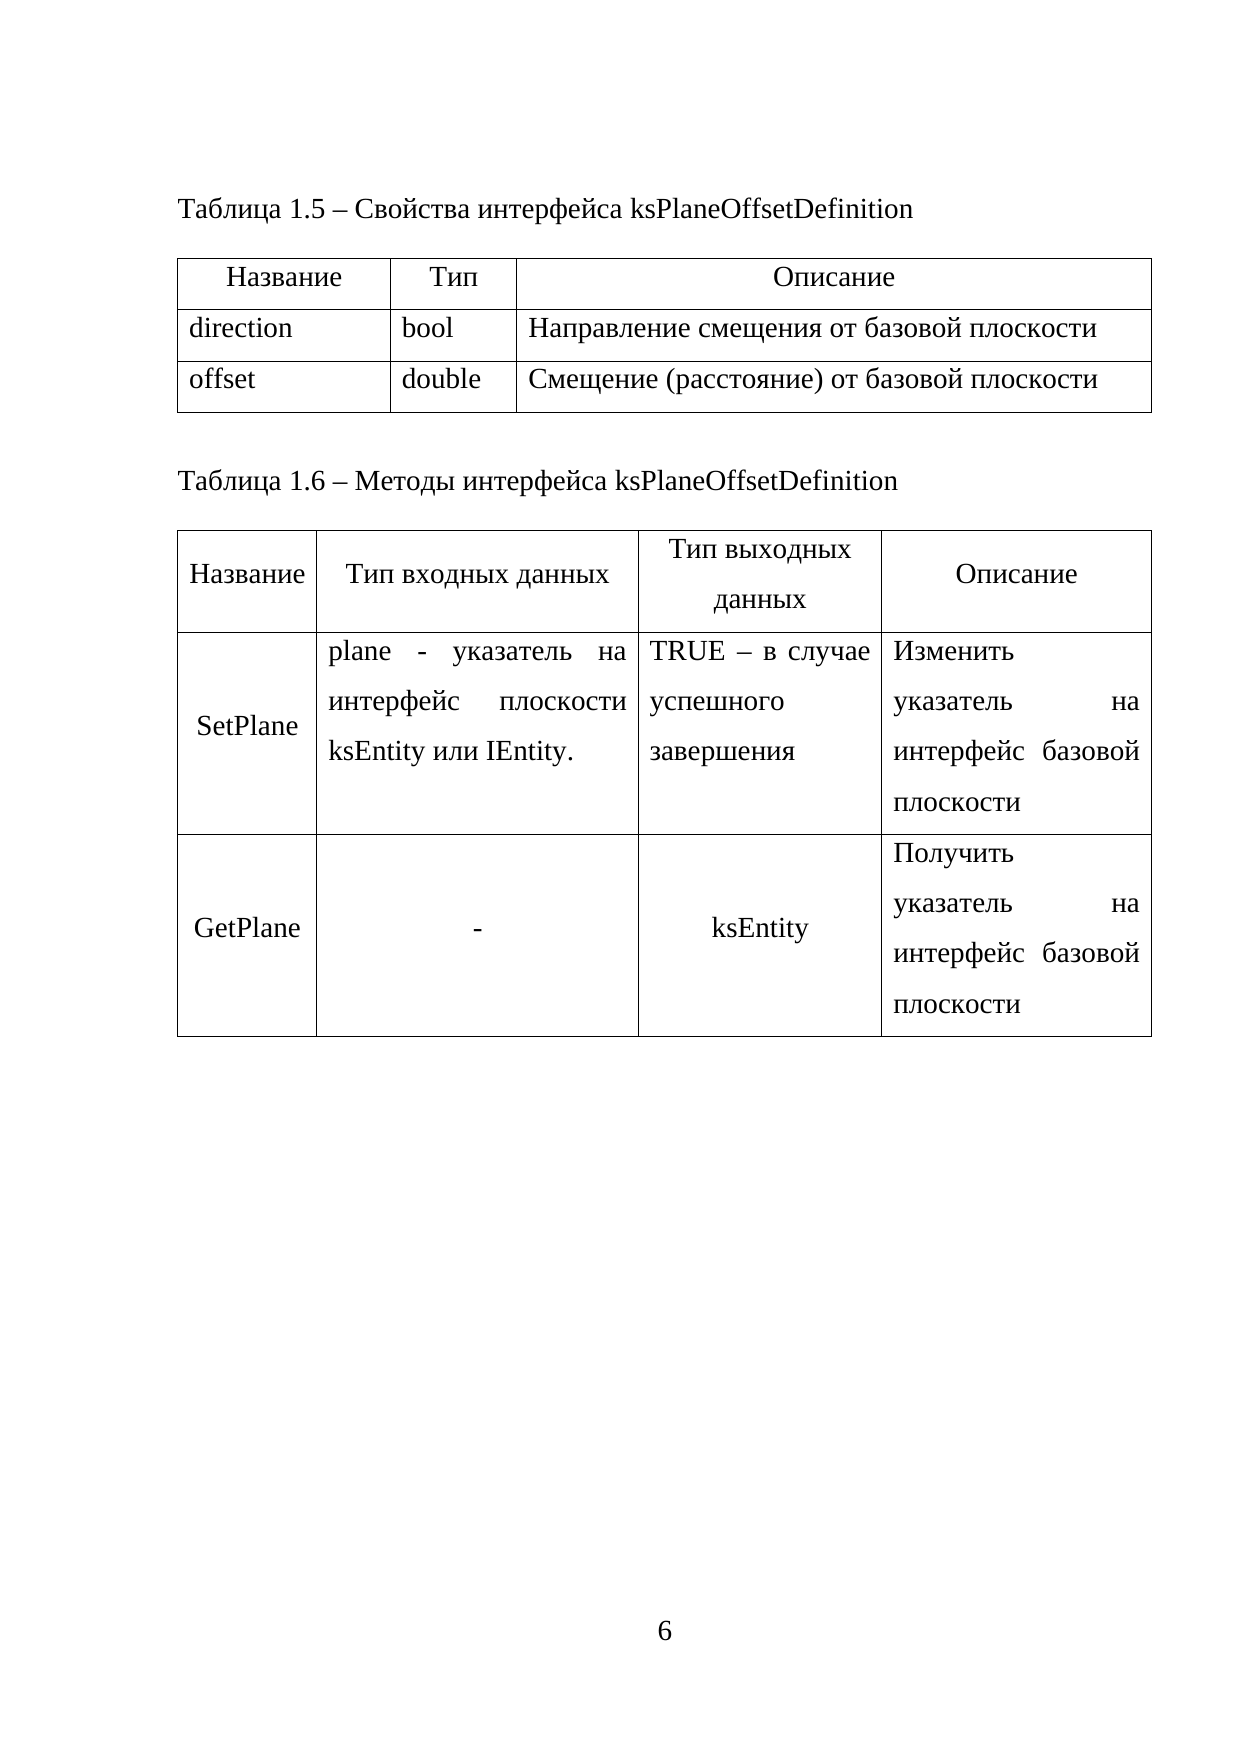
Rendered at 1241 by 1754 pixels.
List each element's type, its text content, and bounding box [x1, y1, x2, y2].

table_header Описание [517, 259, 1151, 309]
table_cell Получить указатель на интерфейс базовой плоскости [882, 835, 1151, 1036]
table_header Тип выходных данных [639, 531, 881, 632]
table_cell plane - указатель на интерфейс плоскости ksEntity или IEntity. [317, 633, 638, 834]
table_cell TRUE – в случае успешного завершения [639, 633, 881, 834]
table_cell direction [178, 310, 390, 361]
table_cell GetPlane [178, 835, 316, 1036]
table_cell offset [178, 362, 390, 412]
table_cell bool [391, 310, 516, 361]
table_header Тип [391, 259, 516, 309]
table_cell double [391, 362, 516, 412]
table_cell - [317, 835, 638, 1036]
table_cell Изменить указатель на интерфейс базовой плоскости [882, 633, 1151, 834]
table_cell Смещение (расстояние) от базовой плоскости [517, 362, 1151, 412]
table_cell SetPlane [178, 633, 316, 834]
table_cell Направление смещения от базовой плоскости [517, 310, 1151, 361]
table_header Тип входных данных [317, 531, 638, 632]
text Таблица 1.5 – Свойства интерфейса ksPlaneOffsetDefinition [177, 191, 1152, 225]
table_cell ksEntity [639, 835, 881, 1036]
table_header Описание [882, 531, 1151, 632]
table_header Название [178, 259, 390, 309]
table_header Название [178, 531, 316, 632]
text Таблица 1.6 – Методы интерфейса ksPlaneOffsetDefinition [177, 463, 1152, 497]
